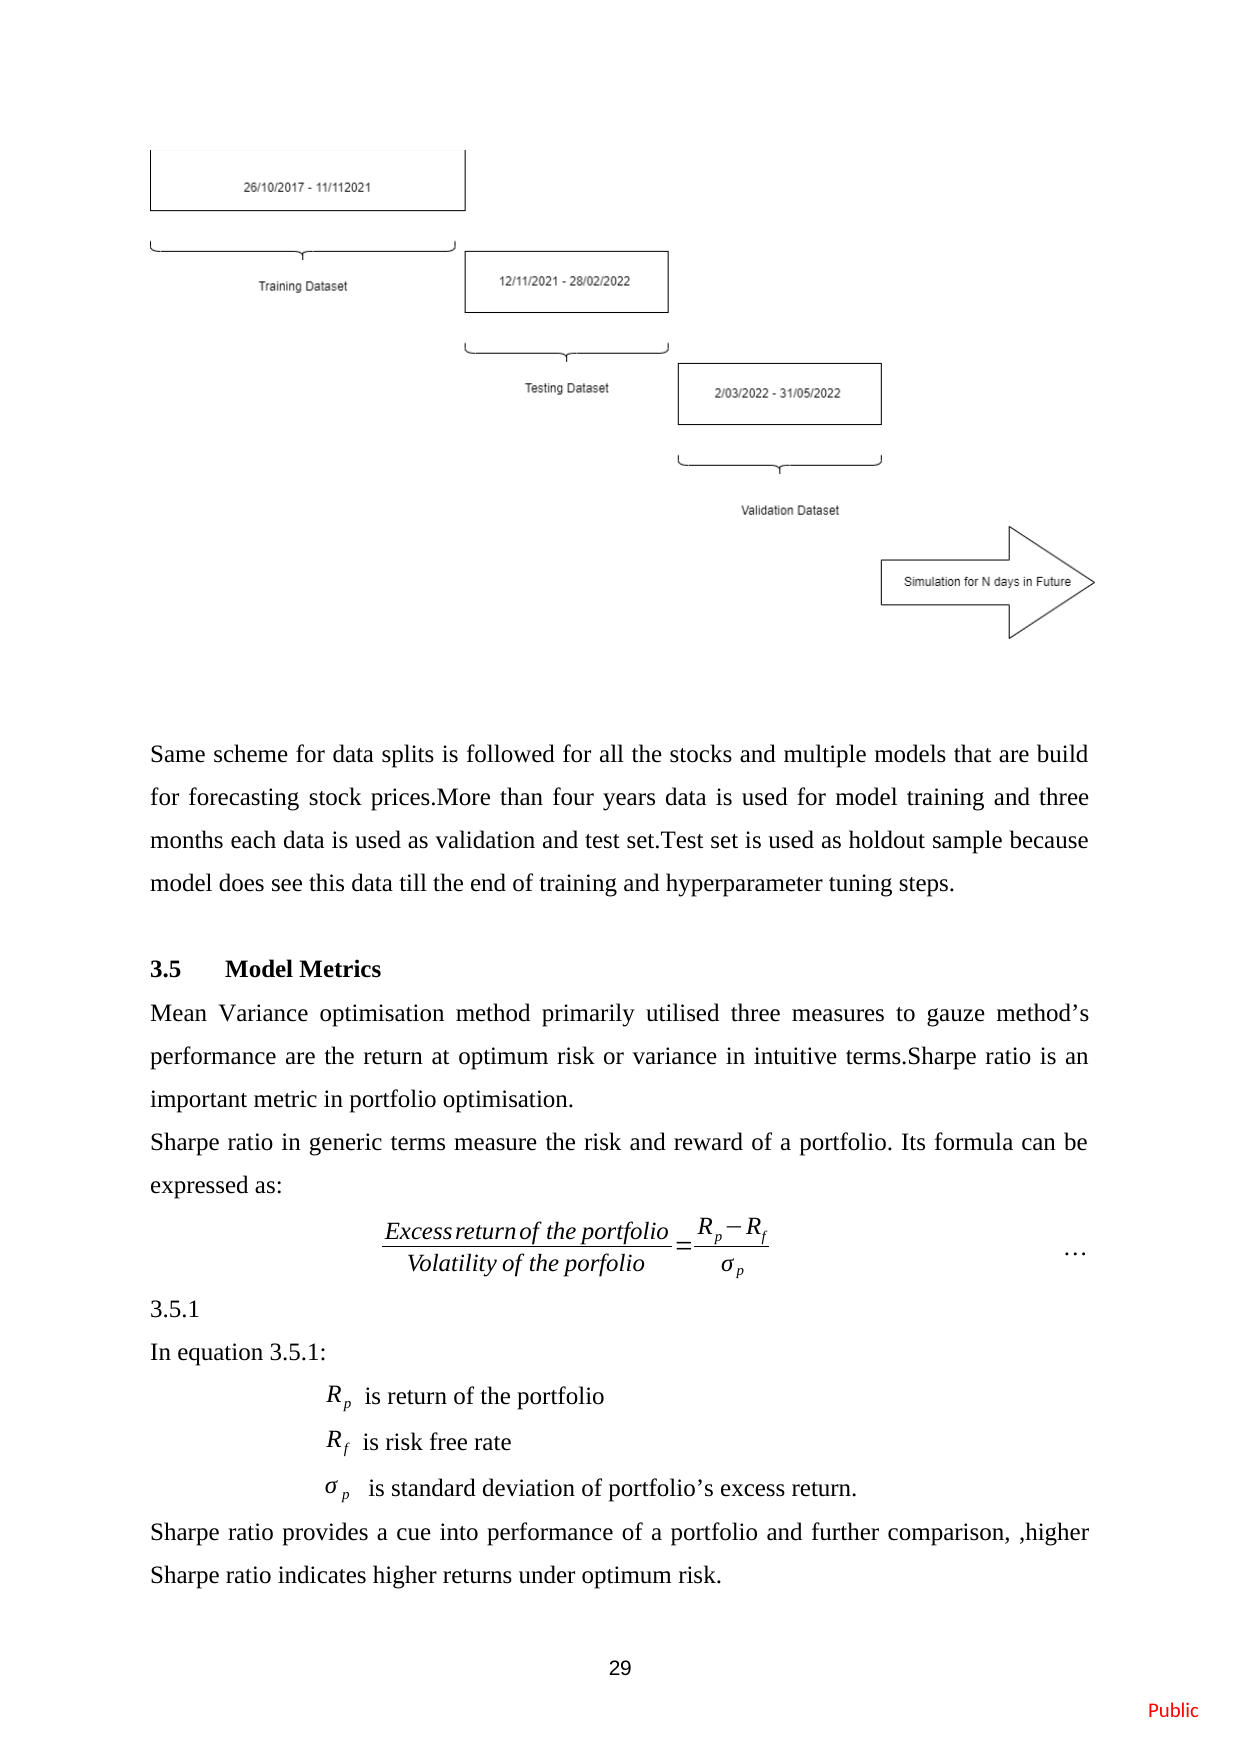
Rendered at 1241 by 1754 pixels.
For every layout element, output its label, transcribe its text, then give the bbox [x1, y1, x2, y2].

text is risk free rate [150, 1426, 1090, 1457]
text In equation 3.5.1: [150, 1337, 1090, 1366]
text is return of the portfolio [150, 1380, 1090, 1412]
text 3.5 Model Metrics [150, 954, 1090, 983]
text Sharpe ratio in generic terms measure the risk and reward of a portfolio. Its formula can be expressed as: [150, 1127, 1090, 1199]
text Sharpe ratio provides a cue into performance of a portfolio and further comparison, ,higher Sharpe ratio indicates higher returns under optimum risk. [150, 1517, 1090, 1589]
text …3.5.1 [150, 1213, 1090, 1323]
text Mean Variance optimisation method primarily utilised three measures to gauze method’s performance are the return at optimum risk or variance in intuitive terms.Sharpe ratio is an important metric in portfolio optimisation. [150, 998, 1090, 1113]
picture [150, 150, 1095, 639]
text is standard deviation of portfolio’s excess return. [150, 1472, 1090, 1503]
text Same scheme for data splits is followed for all the stocks and multiple models that are build for forecasting stock prices.More than four years data is used for model training and three months each data is used as validation and test set.Test set is used as holdout sample because model does see this data till the end of training and hyperparameter tuning steps. [150, 739, 1090, 897]
